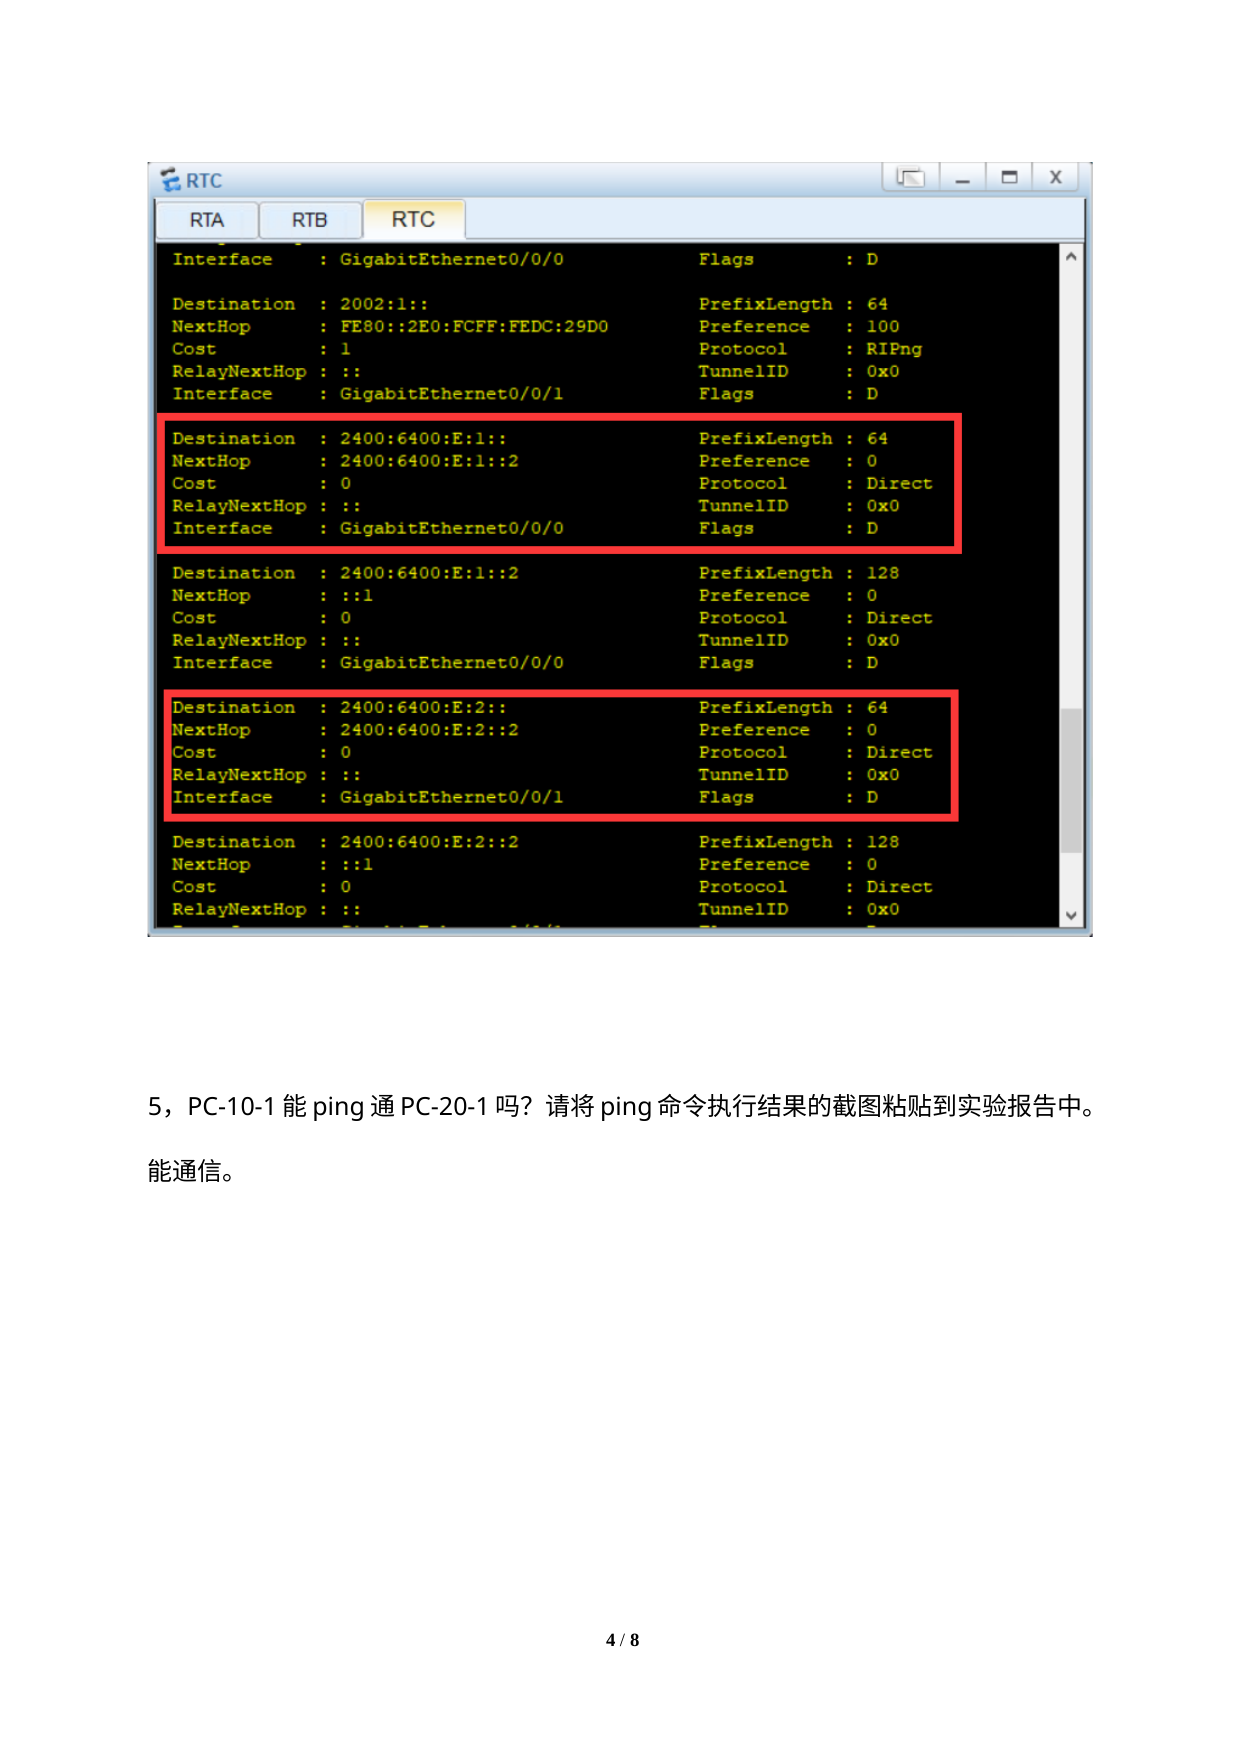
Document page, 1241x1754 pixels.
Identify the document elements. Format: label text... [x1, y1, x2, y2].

picture [147, 162, 1093, 937]
text 5，PC-10-1能ping通PC-20-1吗？请将ping命令执行结果的截图粘贴到实验报告中。 [148, 1072, 1092, 1137]
text 能通信。 [148, 1137, 1092, 1202]
